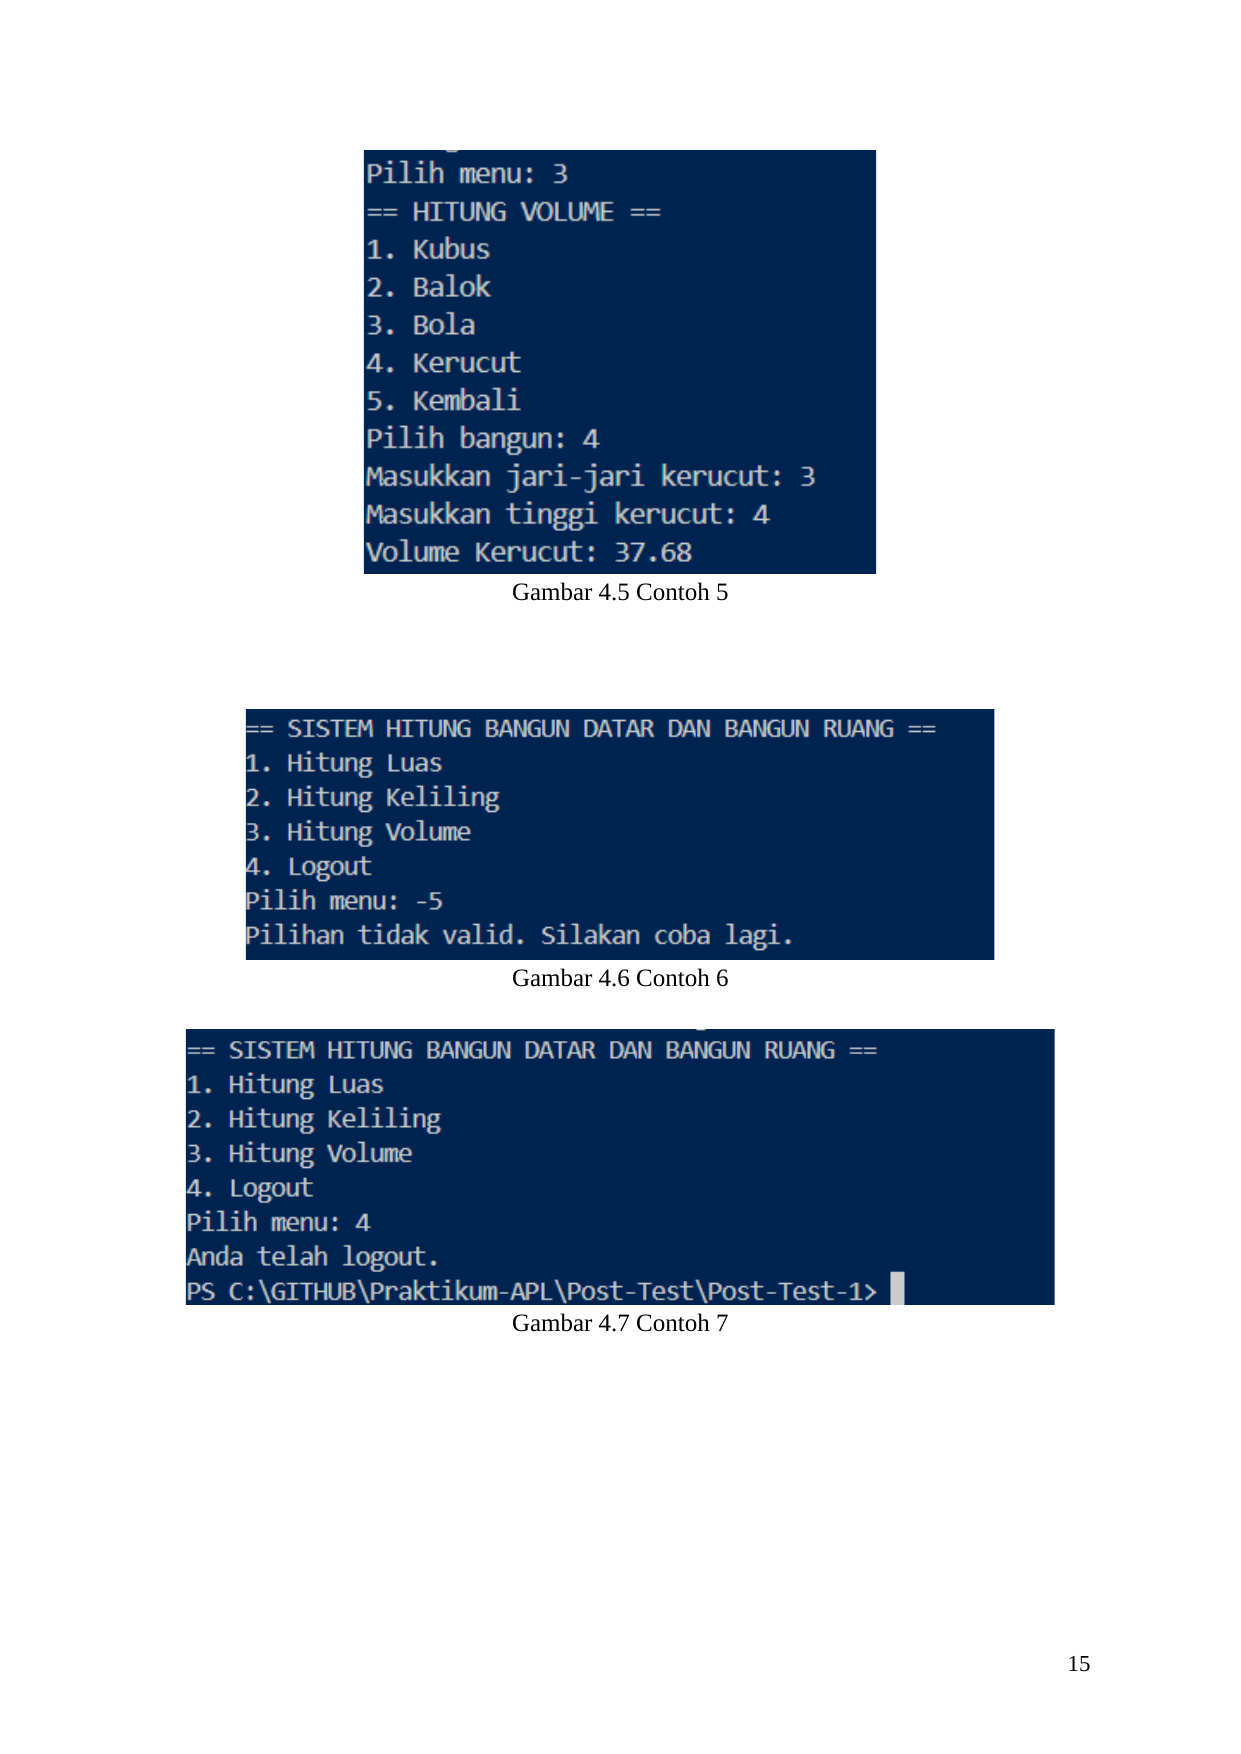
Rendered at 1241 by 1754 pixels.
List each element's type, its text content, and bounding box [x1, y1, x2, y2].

picture [245, 709, 995, 960]
text Gambar 4.6 Contoh 6 [150, 963, 1090, 992]
picture [185, 1029, 1055, 1305]
text Gambar 4.7 Contoh 7 [150, 1308, 1090, 1337]
picture [363, 150, 877, 574]
text Gambar 4.5 Contoh 5 [150, 577, 1090, 606]
